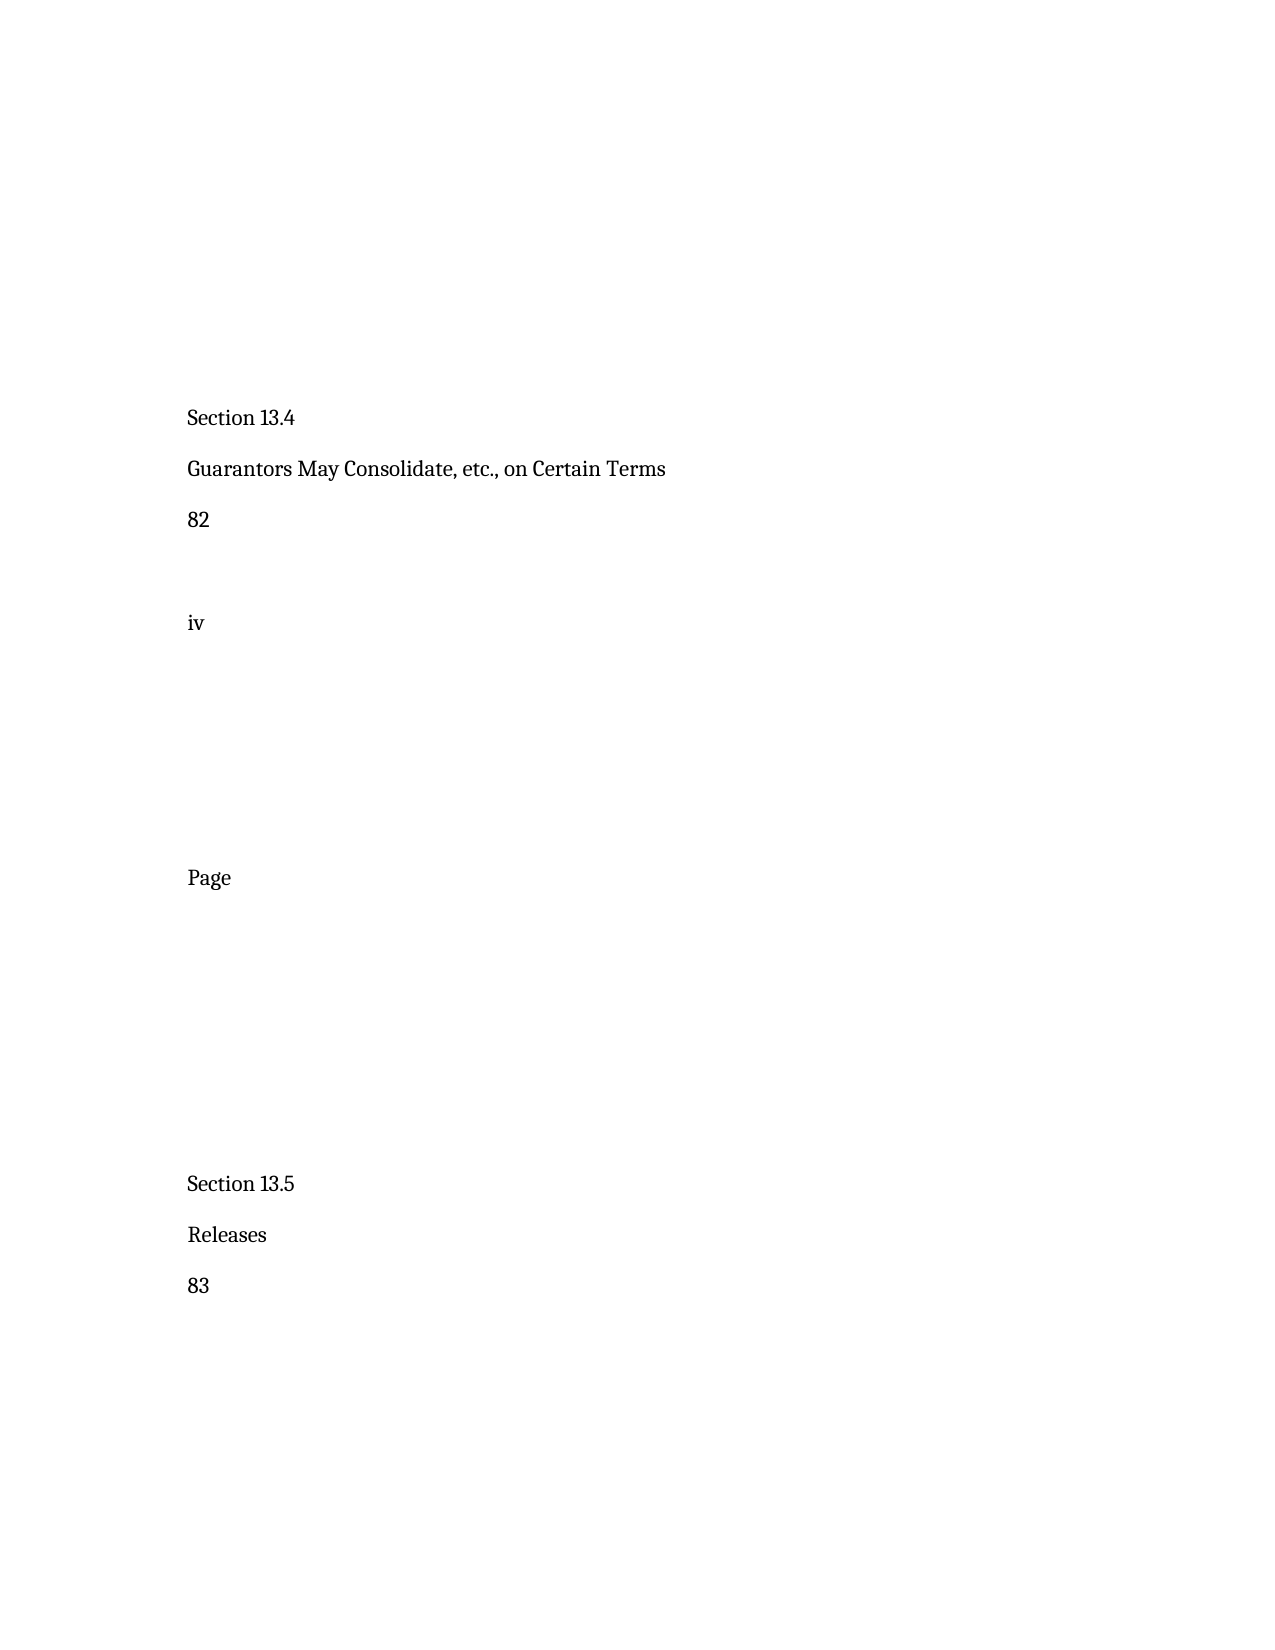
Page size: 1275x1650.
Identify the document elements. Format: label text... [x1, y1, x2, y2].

text Guarantors May Consolidate, etc., on Certain Terms [187, 456, 1087, 483]
text Releases [187, 1222, 1087, 1248]
text 83 [187, 1273, 1087, 1299]
text Section 13.5 [187, 1171, 1087, 1197]
text Section 13.4 [187, 405, 1087, 432]
text Page [187, 864, 1087, 891]
text 82 [187, 507, 1087, 534]
text iv [187, 609, 1087, 636]
